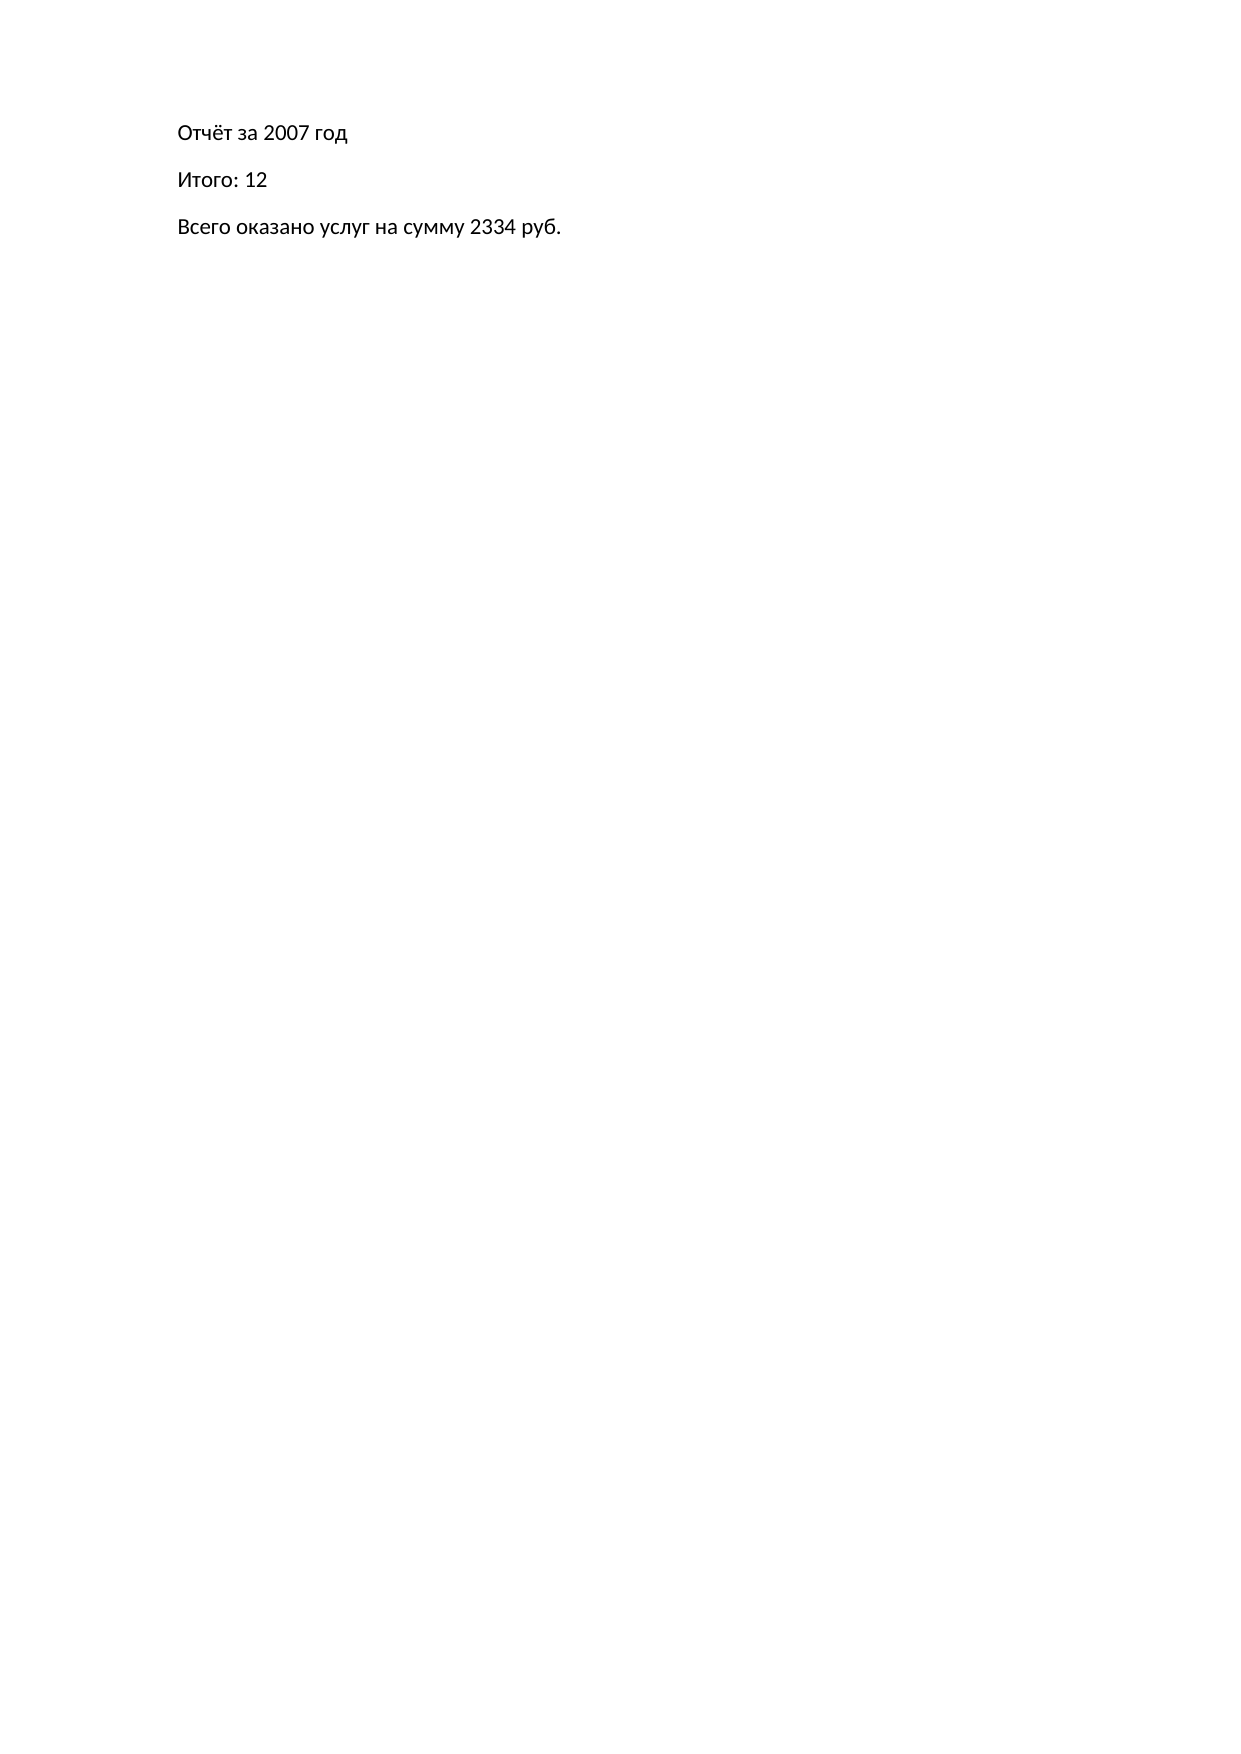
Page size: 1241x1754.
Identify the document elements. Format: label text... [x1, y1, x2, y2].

text Всего оказано услуг на сумму 2334 руб. [177, 212, 1152, 240]
text Итого: 12 [177, 165, 1152, 193]
text Отчёт за 2007 год [177, 118, 1152, 146]
